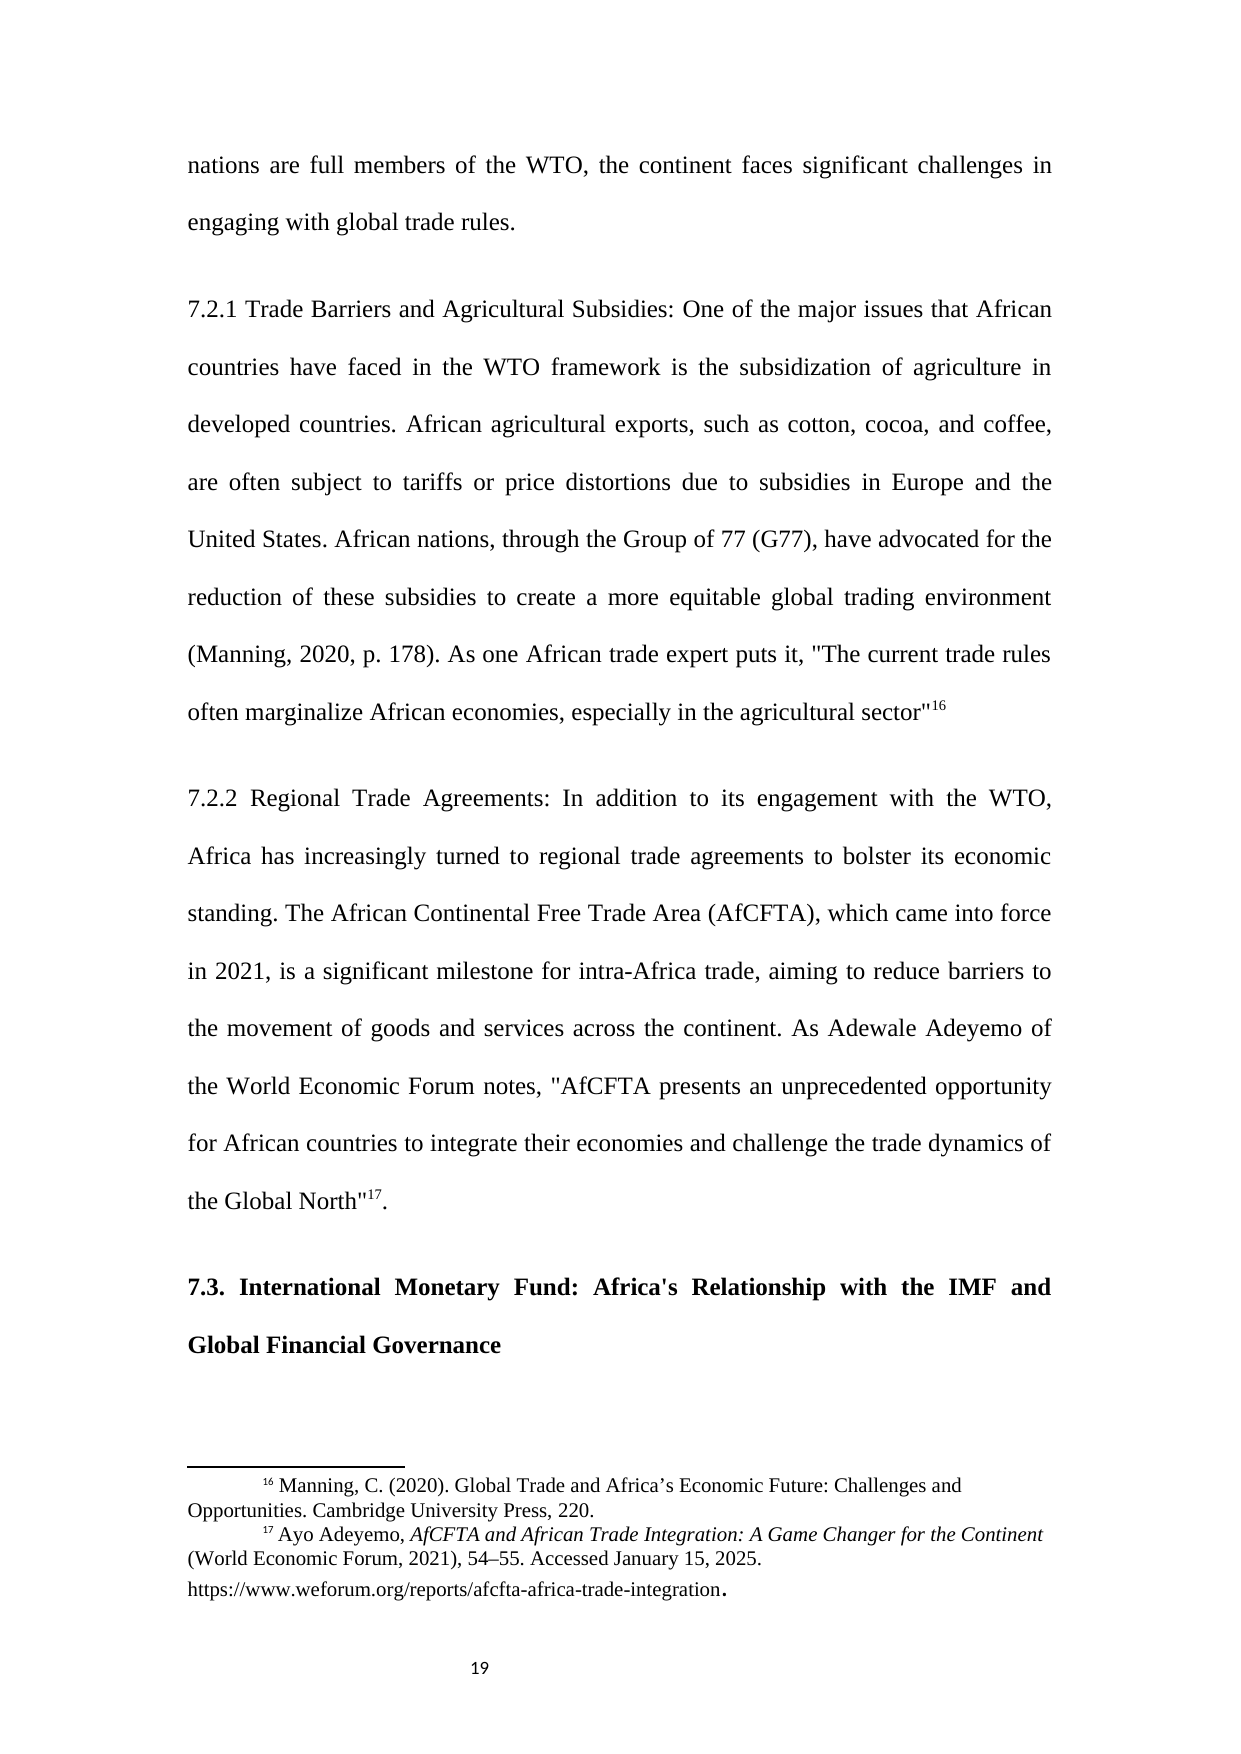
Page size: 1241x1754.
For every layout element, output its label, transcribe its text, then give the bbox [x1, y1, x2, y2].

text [187, 150, 1053, 236]
text 7.2.1 Trade Barriers and Agricultural Subsidies: One of the major issues that African countries have faced in the WTO framework is the subsidization of agriculture in developed countries. African agricultural exports, such as cotton, cocoa, and coffee, are often subject to tariffs or price distortions due to subsidies in Europe and the United States. African nations, through the Group of 77 (G77), have advocated for the reduction of these subsidies to create a more equitable global trading environment (Manning, 2020, p. 178). As one African trade expert puts it, "The current trade rules often marginalize African economies, especially in the agricultural sector" [187, 294, 1053, 725]
text 7.3. International Monetary Fund: Africa's Relationship with the IMF and Global Financial Governance [187, 1272, 1053, 1359]
text 7.2.2 Regional Trade Agreements: In addition to its engagement with the WTO, Africa has increasingly turned to regional trade agreements to bolster its economic standing. The African Continental Free Trade Area (AfCFTA), which came into force in 2021, is a significant milestone for intra-Africa trade, aiming to reduce barriers to the movement of goods and services across the continent. As Adewale Adeyemo of the World Economic Forum notes, "AfCFTA presents an unprecedented opportunity for African countries to integrate their economies and challenge the trade dynamics of the Global North". [187, 783, 1053, 1214]
